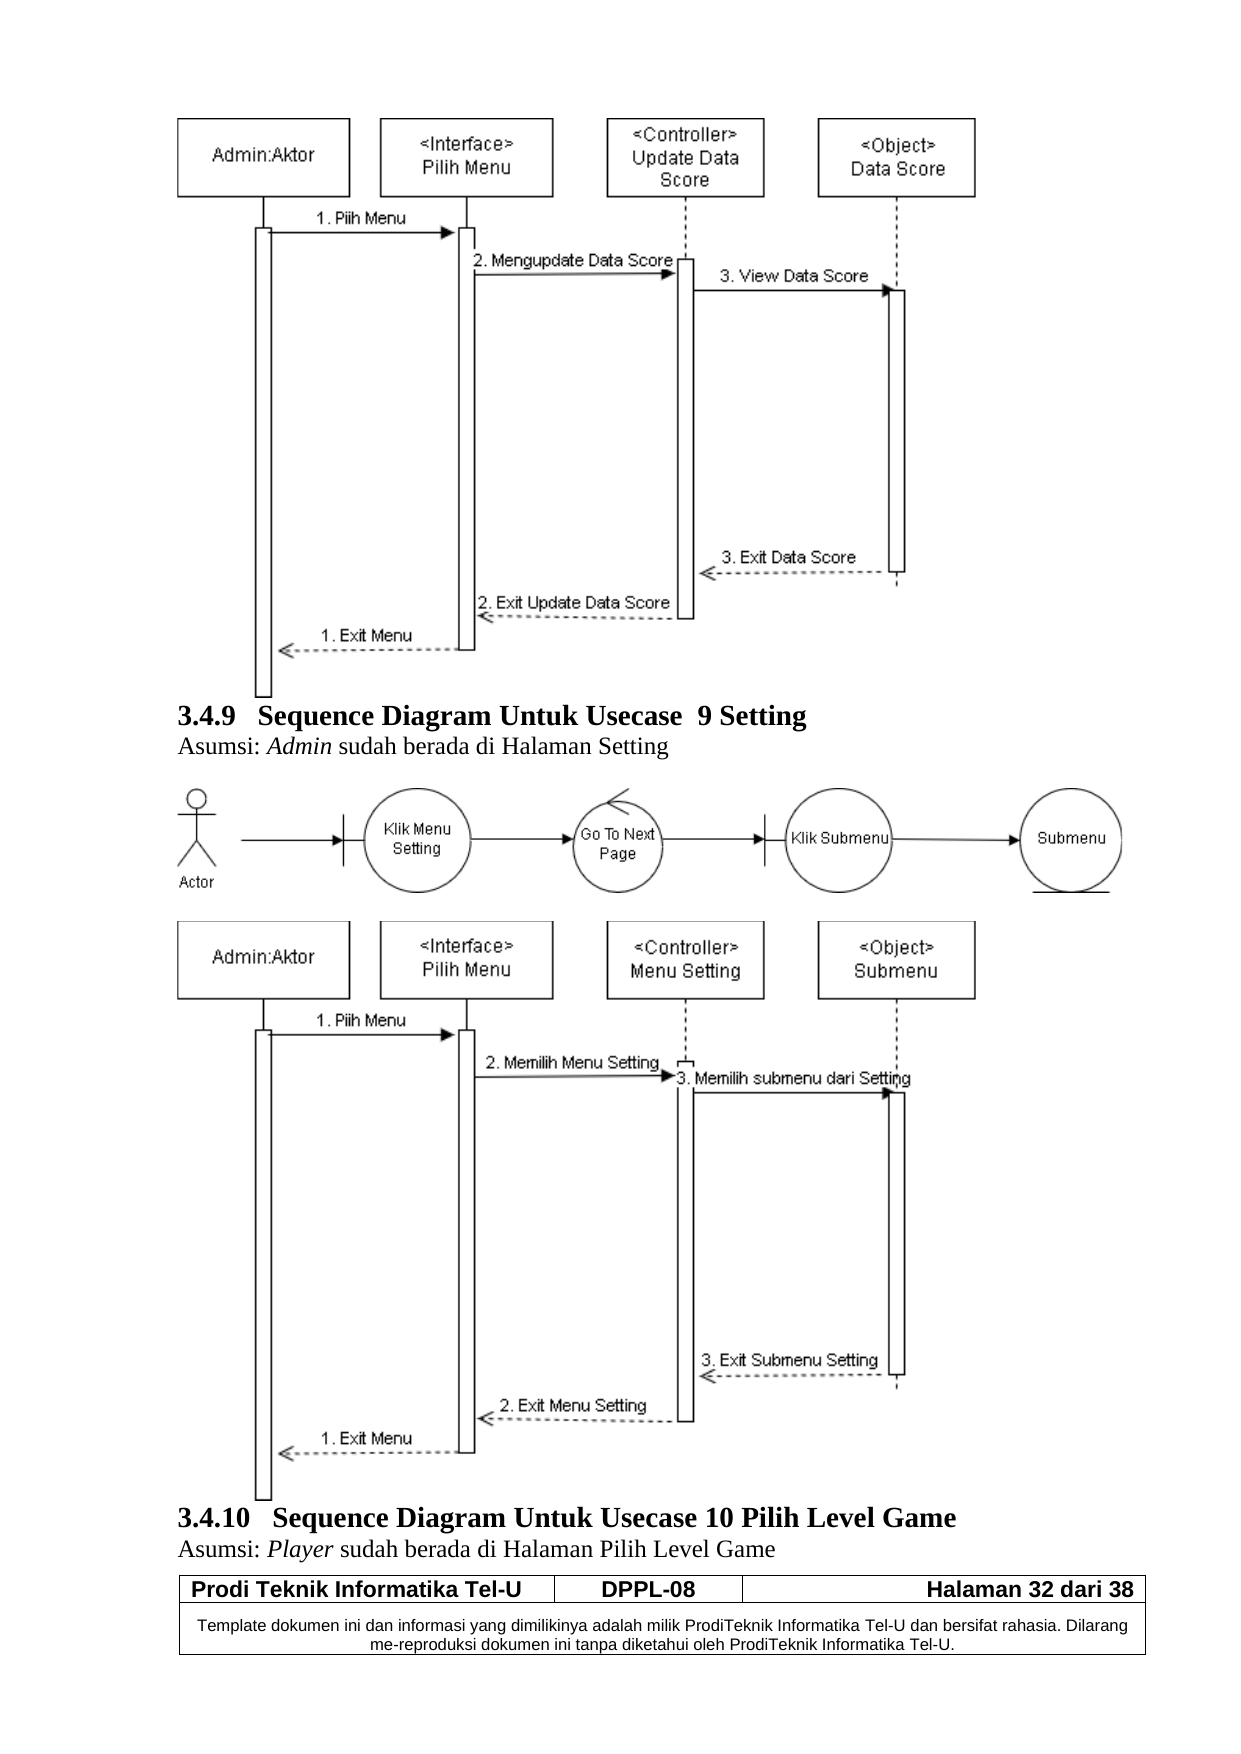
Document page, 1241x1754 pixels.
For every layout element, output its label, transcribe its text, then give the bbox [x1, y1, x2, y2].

picture [177, 788, 1123, 893]
text Asumsi: Player sudah berada di Halaman Pilih Level Game [177, 1534, 1122, 1563]
text 3.4.10 Sequence Diagram Untuk Usecase 10 Pilih Level Game [177, 1501, 1122, 1534]
text Asumsi: Admin sudah berada di Halaman Setting [177, 731, 1122, 760]
text 3.4.9 Sequence Diagram Untuk Usecase 9 Setting [177, 698, 1122, 731]
picture [177, 921, 976, 1501]
picture [177, 118, 976, 698]
